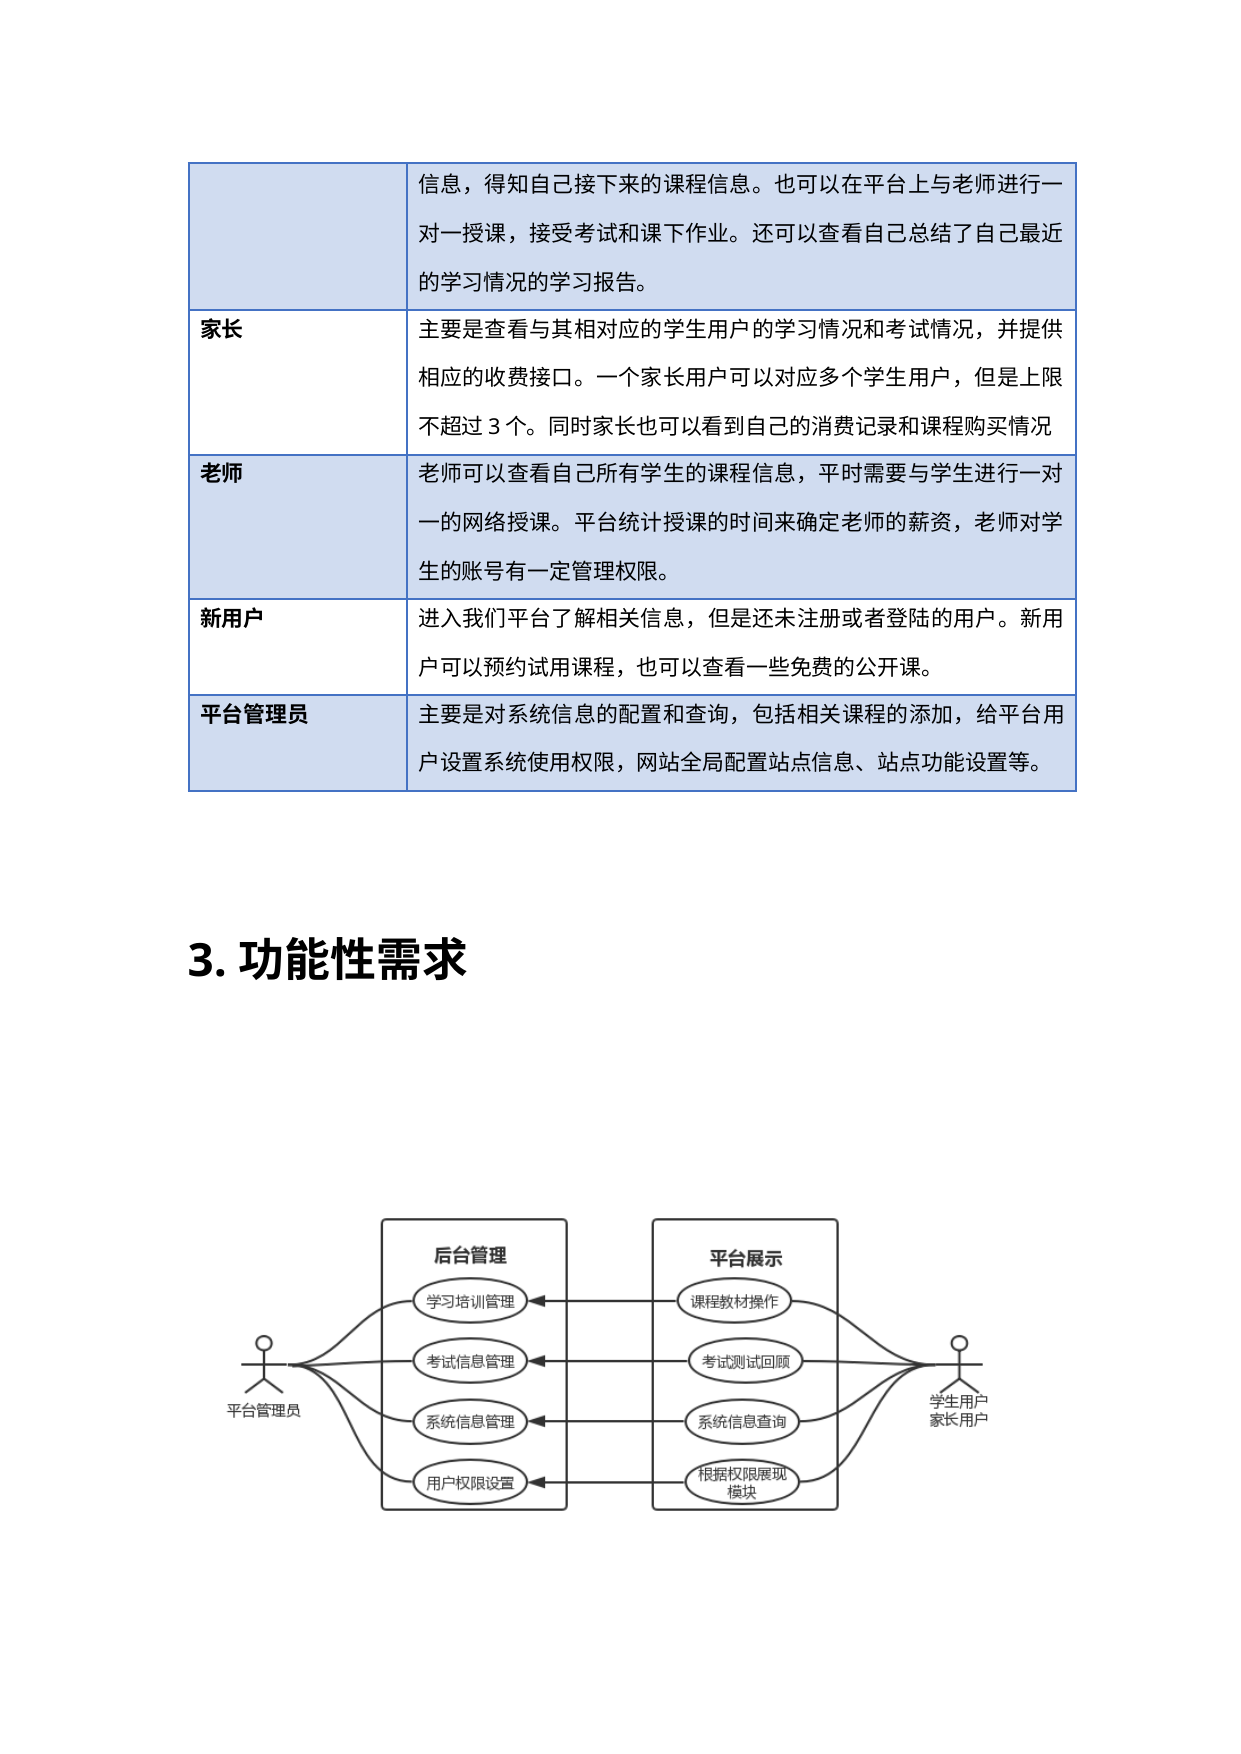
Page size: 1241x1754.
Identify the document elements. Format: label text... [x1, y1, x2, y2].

table_cell 主要是查看与其相对应的学生用户的学习情况和考试情况，并提供相应的收费接口。一个家长用户可以对应多个学生用户，但是上限不超过3个。同时家长也可以看到自己的消费记录和课程购买情况 [408, 311, 1075, 454]
table_cell 进入我们平台了解相关信息，但是还未注册或者登陆的用户。新用户可以预约试用课程，也可以查看一些免费的公开课。 [408, 600, 1075, 694]
table_cell 老师可以查看自己所有学生的课程信息，平时需要与学生进行一对一的网络授课。平台统计授课的时间来确定老师的薪资，老师对学生的账号有一定管理权限。 [408, 456, 1075, 598]
subtitle 3. 功能性需求 [187, 907, 1053, 1005]
table_cell 家长 [190, 311, 406, 454]
table_cell 老师 [190, 456, 406, 598]
table_cell 学生是本平台的主要服务对象，学生可以在平台上查看自己的课程信息，得知自己接下来的课程信息。也可以在平台上与老师进行一对一授课，接受考试和课下作业。还可以查看自己总结了自己最近的学习情况的学习报告。 [408, 164, 1075, 309]
table_cell 学生 [190, 164, 406, 309]
table_cell 平台管理员 [190, 696, 406, 790]
table_cell 新用户 [190, 600, 406, 694]
picture [187, 1165, 1053, 1580]
table_cell 主要是对系统信息的配置和查询，包括相关课程的添加，给平台用户设置系统使用权限，网站全局配置站点信息、站点功能设置等。 [408, 696, 1075, 790]
